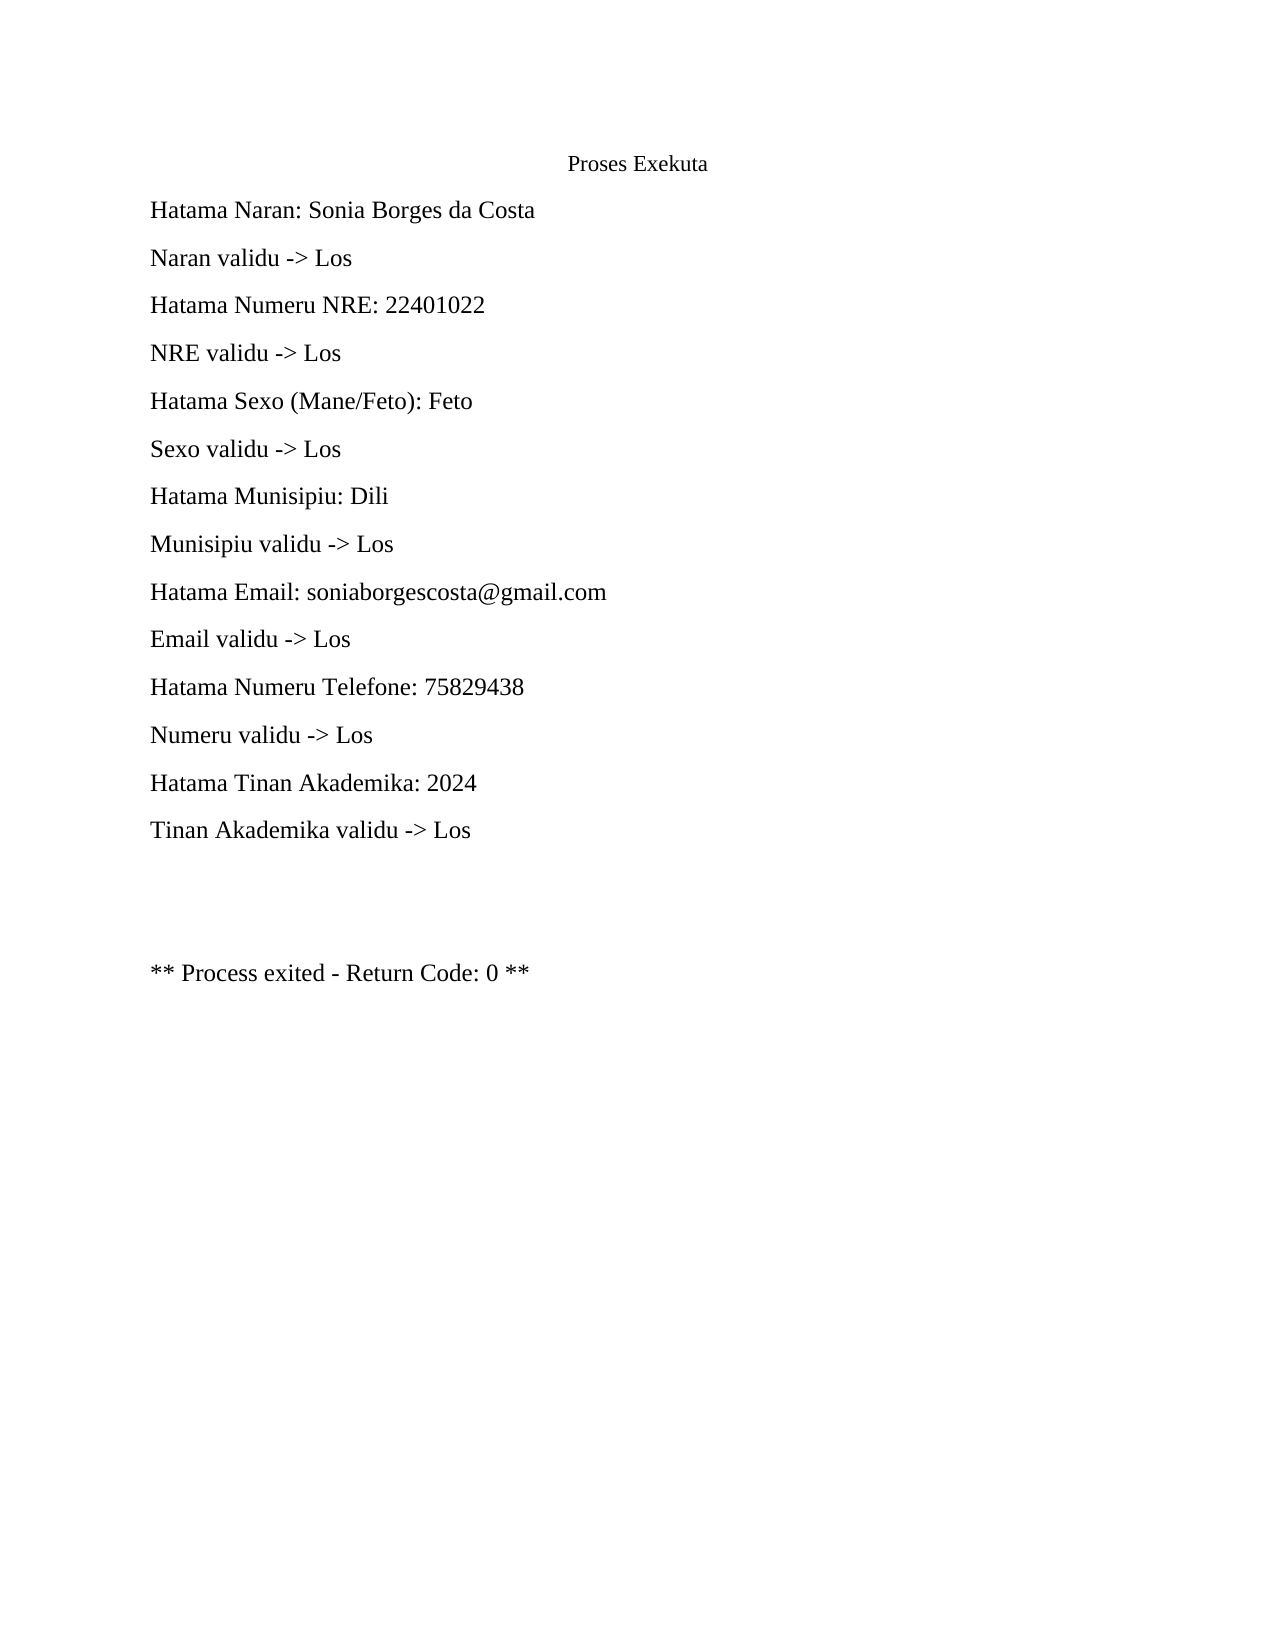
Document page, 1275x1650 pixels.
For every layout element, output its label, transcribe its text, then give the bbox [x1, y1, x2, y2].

text Hatama Munisipiu: Dili [150, 481, 1125, 510]
text NRE validu -> Los [150, 338, 1125, 367]
text Hatama Naran: Sonia Borges da Costa [150, 195, 1125, 224]
text Hatama Sexo (Mane/Feto): Feto [150, 386, 1125, 415]
text Hatama Numeru Telefone: 75829438 [150, 672, 1125, 701]
text Naran validu -> Los [150, 243, 1125, 272]
text Sexo validu -> Los [150, 434, 1125, 462]
text Proses Exekuta [150, 150, 1125, 176]
text Hatama Tinan Akademika: 2024 [150, 768, 1125, 796]
text Tinan Akademika validu -> Los [150, 815, 1125, 844]
text ** Process exited - Return Code: 0 ** [150, 958, 1125, 987]
text Hatama Numeru NRE: 22401022 [150, 291, 1125, 319]
text Numeru validu -> Los [150, 720, 1125, 749]
text Munisipiu validu -> Los [150, 529, 1125, 558]
text Hatama Email: soniaborgescosta@gmail.com [150, 577, 1125, 606]
text Email validu -> Los [150, 624, 1125, 653]
